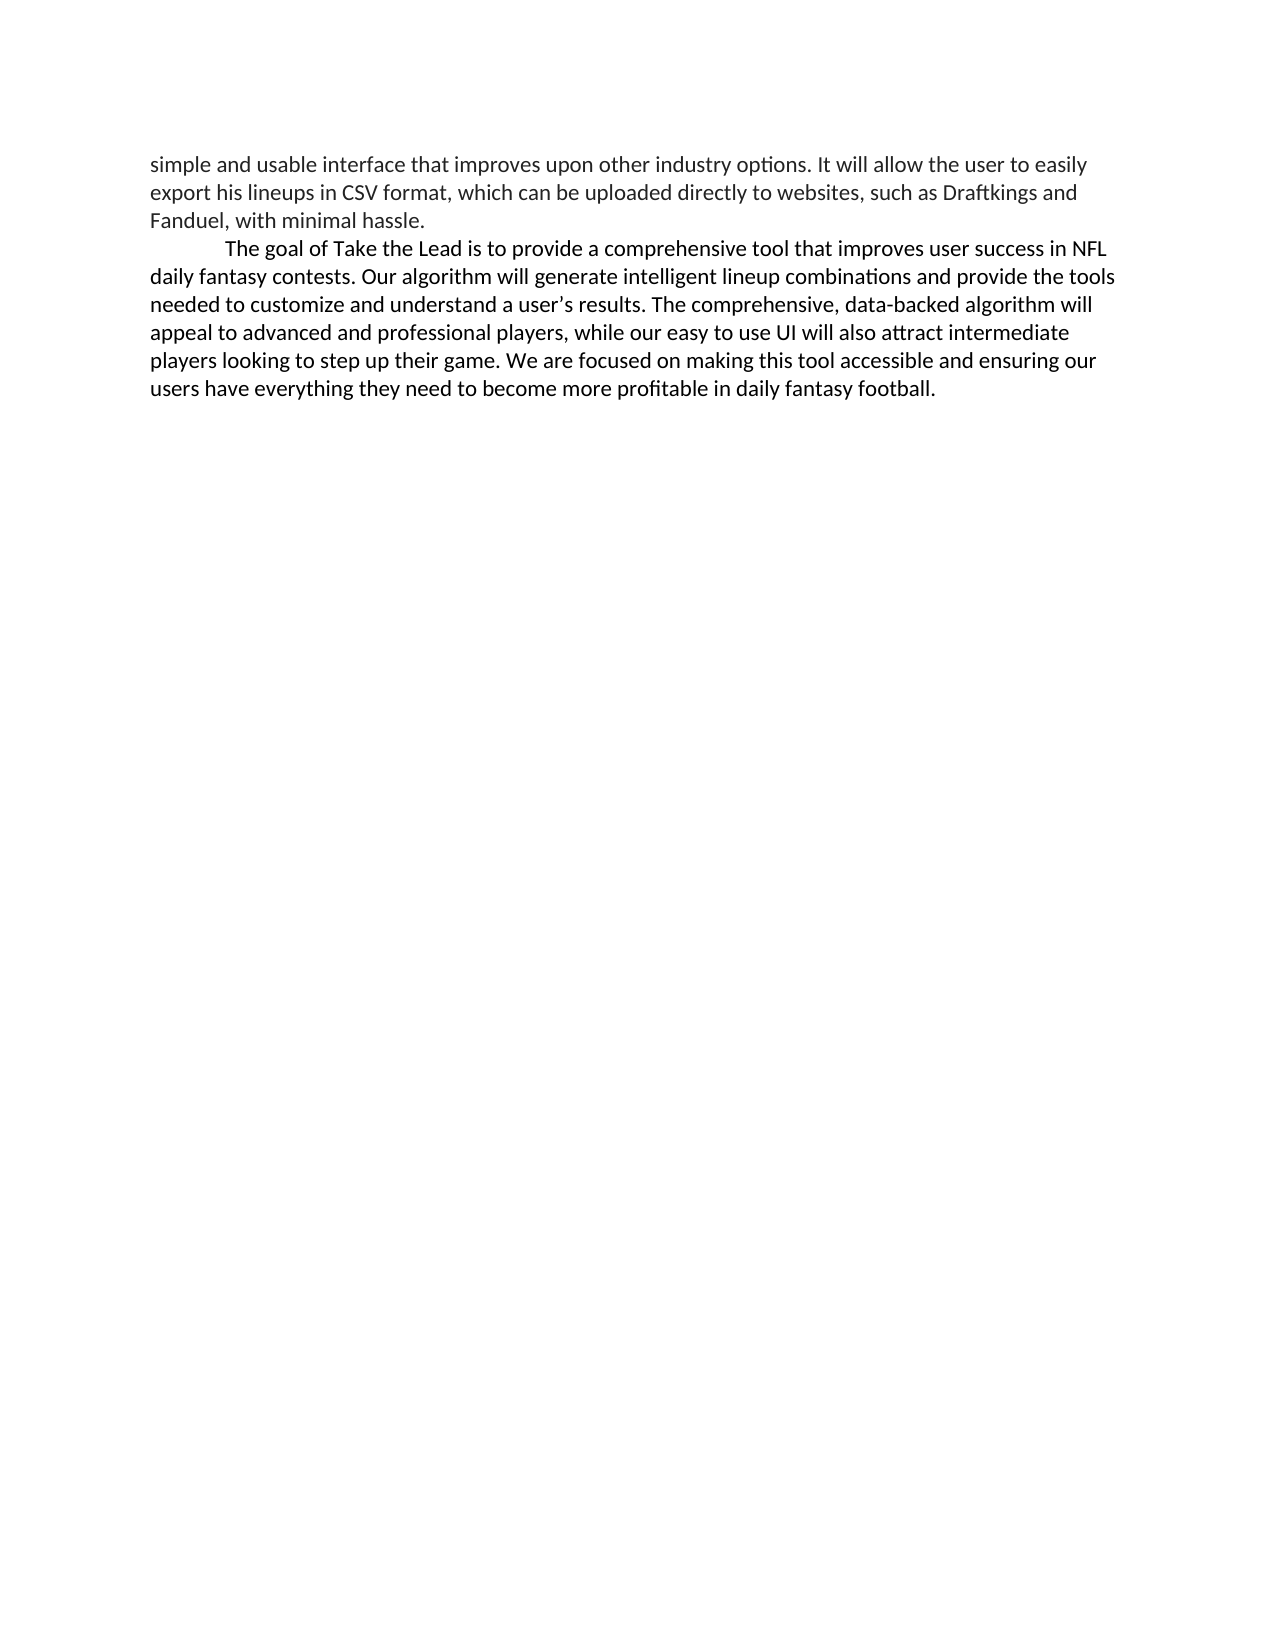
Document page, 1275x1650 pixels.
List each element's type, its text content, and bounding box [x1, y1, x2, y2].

text The goal of Take the Lead is to provide a comprehensive tool that improves user success in NFL daily fantasy contests. Our algorithm will generate intelligent lineup combinations and provide the tools needed to customize and understand a user’s results. The comprehensive, data-backed algorithm will appeal to advanced and professional players, while our easy to use UI will also attract intermediate players looking to step up their game. We are focused on making this tool accessible and ensuring our users have everything they need to become more profitable in daily fantasy football. [150, 234, 1125, 402]
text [150, 150, 1125, 234]
